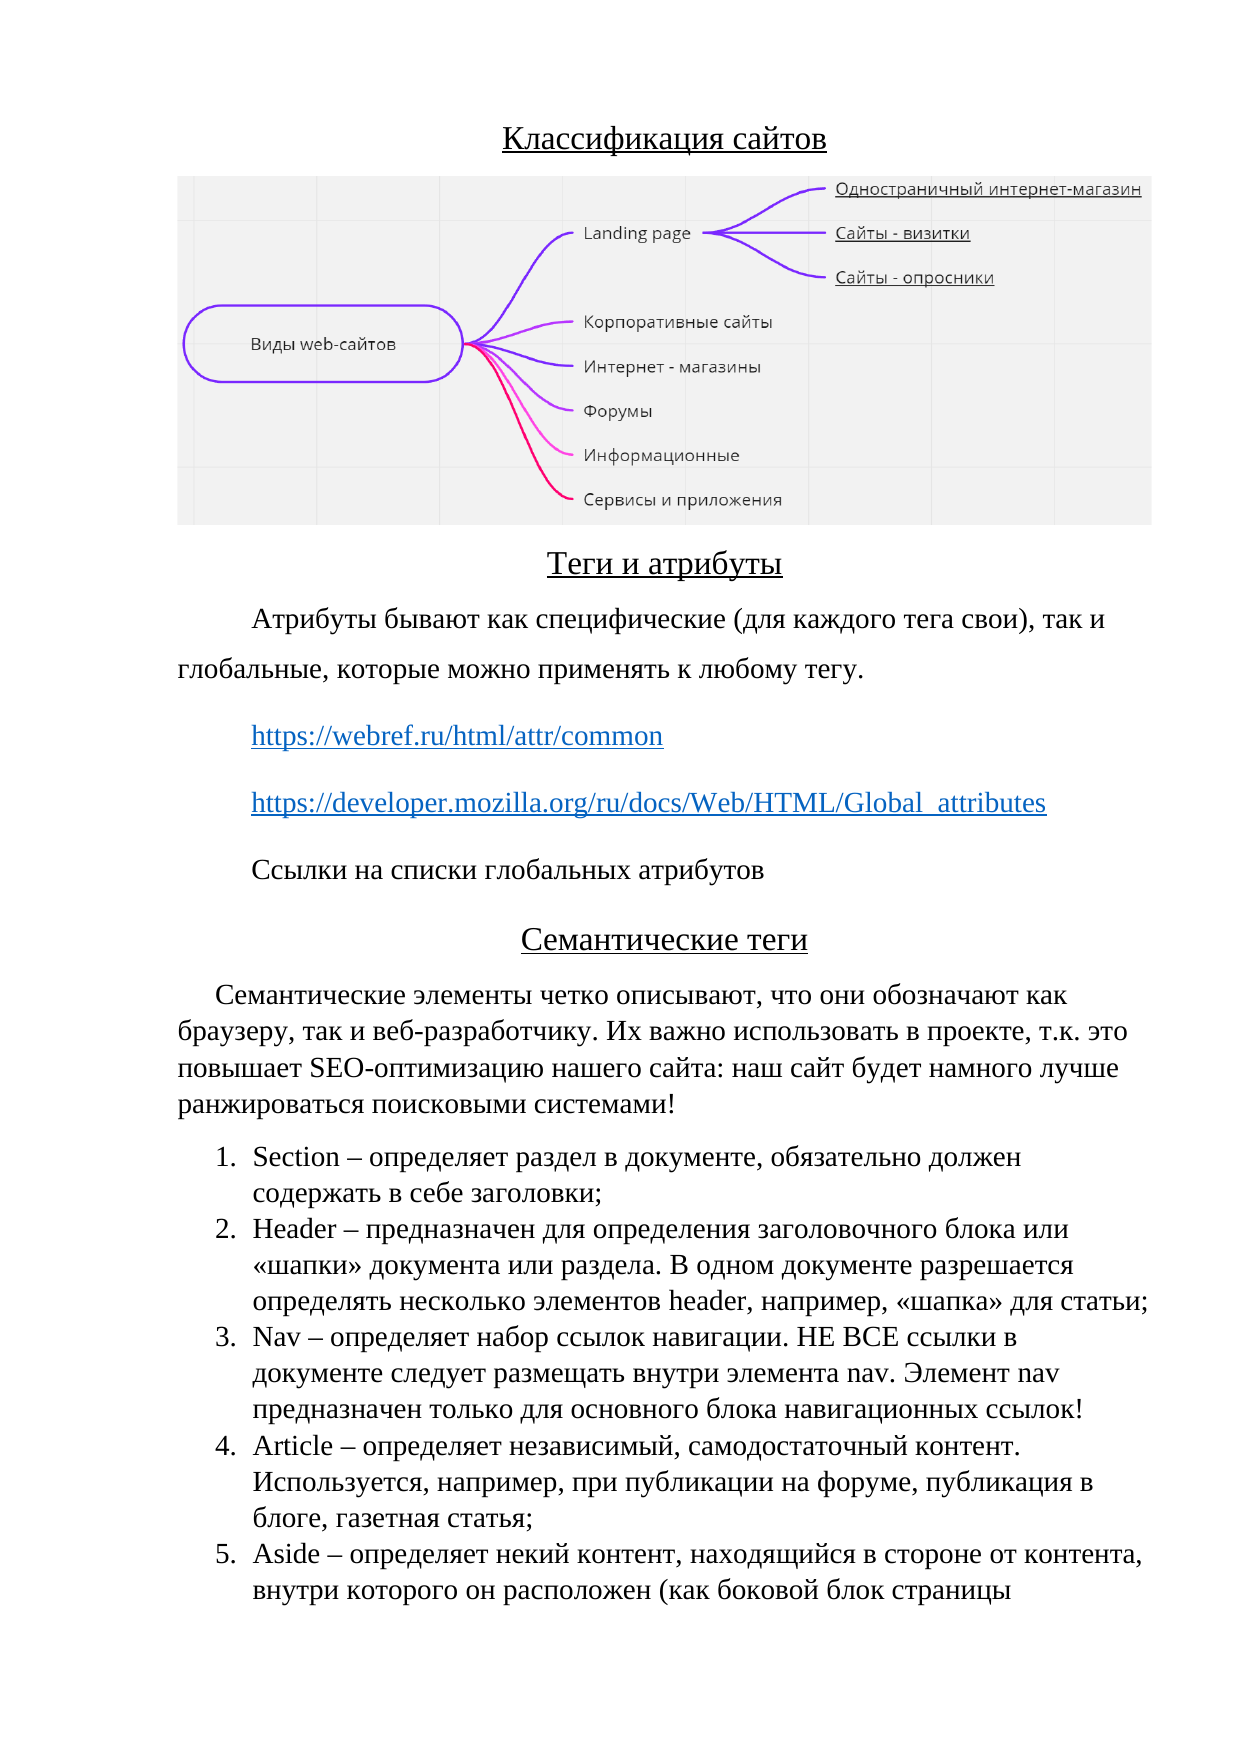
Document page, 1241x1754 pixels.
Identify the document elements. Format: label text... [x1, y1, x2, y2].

text https://webref.ru/html/attr/common [177, 718, 1152, 752]
text Классификация сайтов [177, 118, 1152, 156]
text Атрибуты бывают как специфические (для каждого тега свои), так и глобальные, которые можно применять к любому тегу. [177, 601, 1152, 685]
list Header – предназначен для определения заголовочного блока или «шапки» документа или раздела. В одном документе разрешается определять несколько элементов header, например, «шапка» для статьи; [215, 1211, 1152, 1317]
list Article – определяет независимый, самодостаточный контент. Используется, например, при публикации на форуме, публикация в блоге, газетная статья; [215, 1428, 1152, 1534]
text Теги и атрибуты [177, 543, 1152, 581]
text Семантические теги [177, 919, 1152, 958]
text Семантические элементы четко описывают, что они обозначают как браузеру, так и веб-разработчику. Их важно использовать в проекте, т.к. это повышает SEO-оптимизацию нашего сайта: наш сайт будет намного лучше ранжироваться поисковыми системами! [177, 977, 1152, 1119]
list Nav – определяет набор ссылок навигации. НЕ ВСЕ ссылки в документе следует размещать внутри элемента nav. Элемент nav предназначен только для основного блока навигационных ссылок! [215, 1319, 1152, 1425]
list Section – определяет раздел в документе, обязательно должен содержать в себе заголовки; [215, 1139, 1152, 1208]
text https://developer.mozilla.org/ru/docs/Web/HTML/Global_attributes [177, 785, 1152, 819]
text Ссылки на списки глобальных атрибутов [177, 852, 1152, 886]
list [215, 1536, 1152, 1606]
picture [177, 176, 1152, 525]
